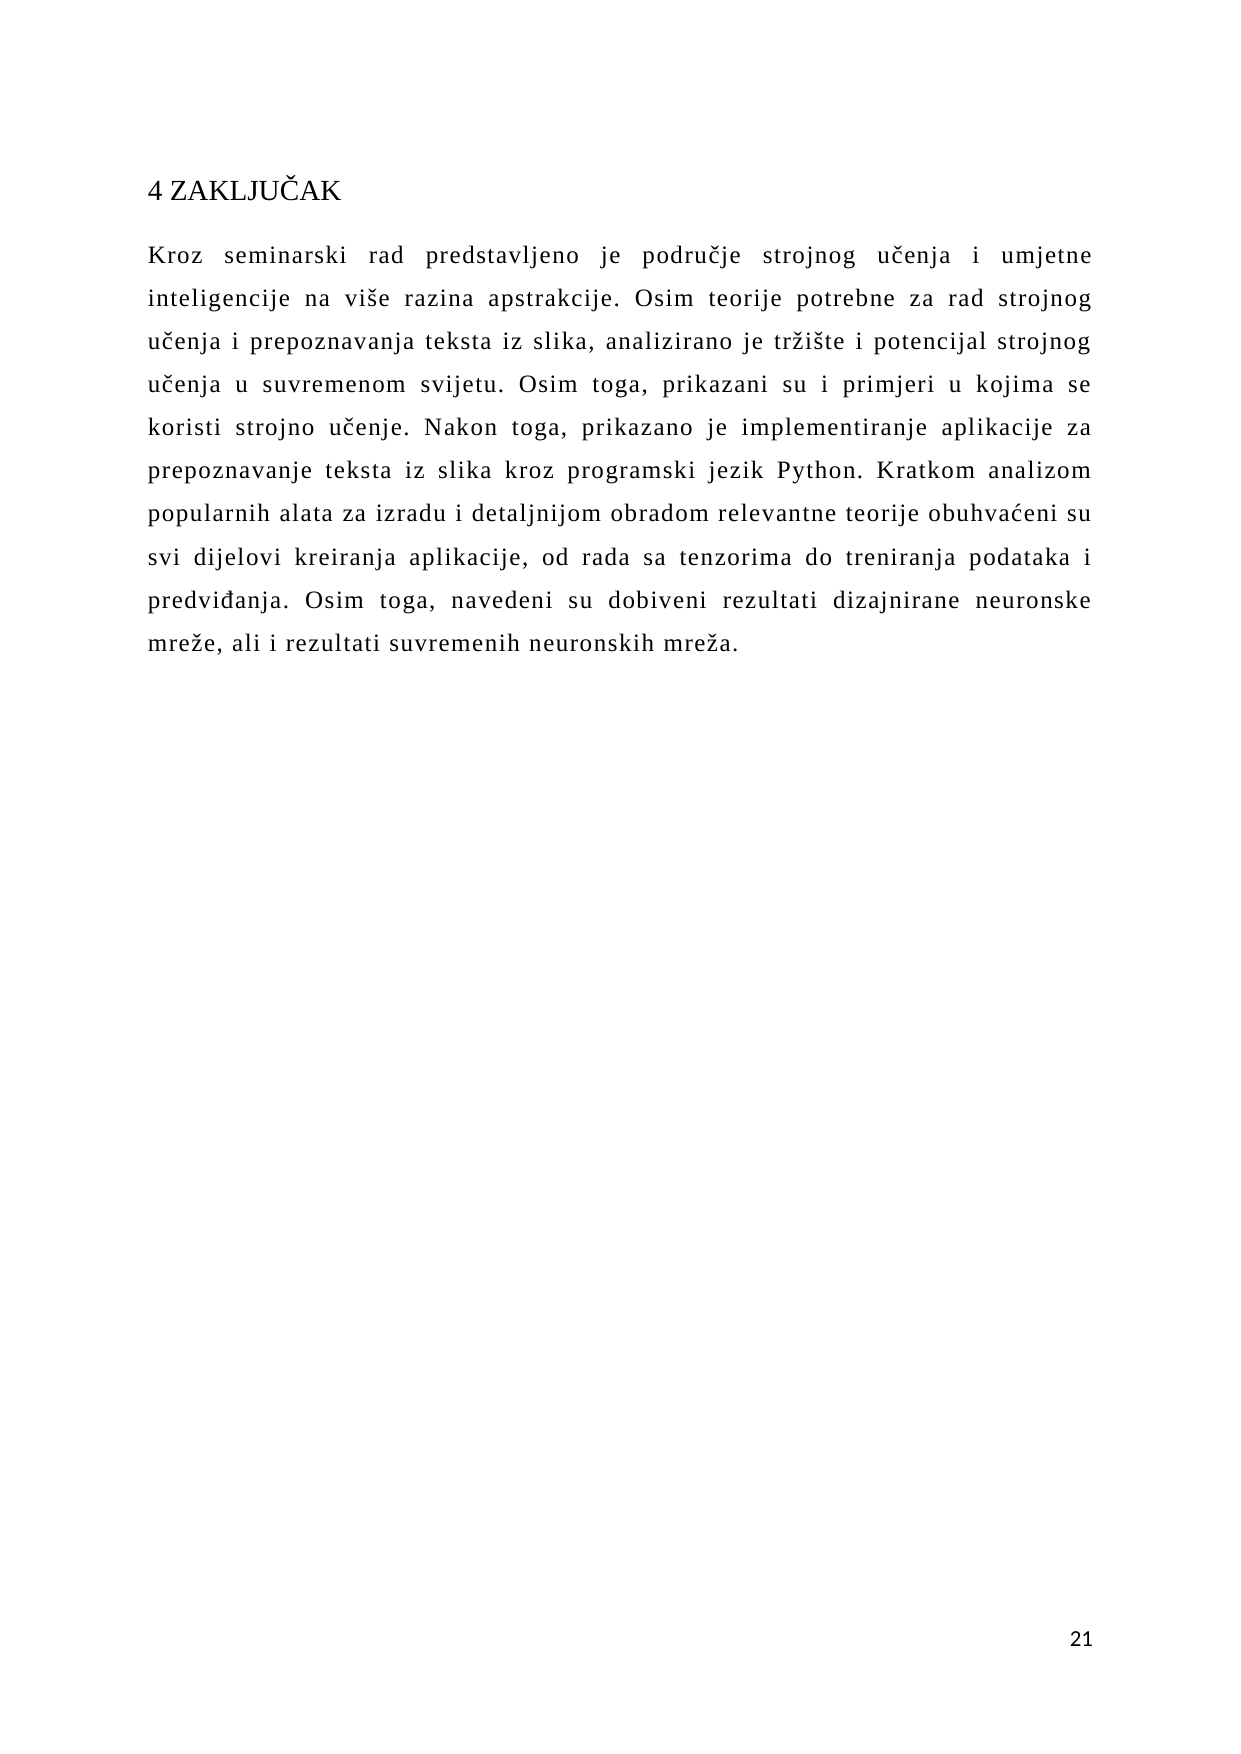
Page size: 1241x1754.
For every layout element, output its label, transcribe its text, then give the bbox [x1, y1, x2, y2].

text Kroz seminarski rad predstavljeno je područje strojnog učenja i umjetne inteligencije na više razina apstrakcije. Osim teorije potrebne za rad strojnog učenja i prepoznavanja teksta iz slika, analizirano je tržište i potencijal strojnog učenja u suvremenom svijetu. Osim toga, prikazani su i primjeri u kojima se koristi strojno učenje. Nakon toga, prikazano je implementiranje aplikacije za prepoznavanje teksta iz slika kroz programski jezik Python. Kratkom analizom popularnih alata za izradu i detaljnijom obradom relevantne teorije obuhvaćeni su svi dijelovi kreiranja aplikacije, od rada sa tenzorima do treniranja podataka i predviđanja. Osim toga, navedeni su dobiveni rezultati dizajnirane neuronske mreže, ali i rezultati suvremenih neuronskih mreža. [148, 240, 1093, 657]
text 4 ZAKLJUČAK [148, 173, 1093, 206]
